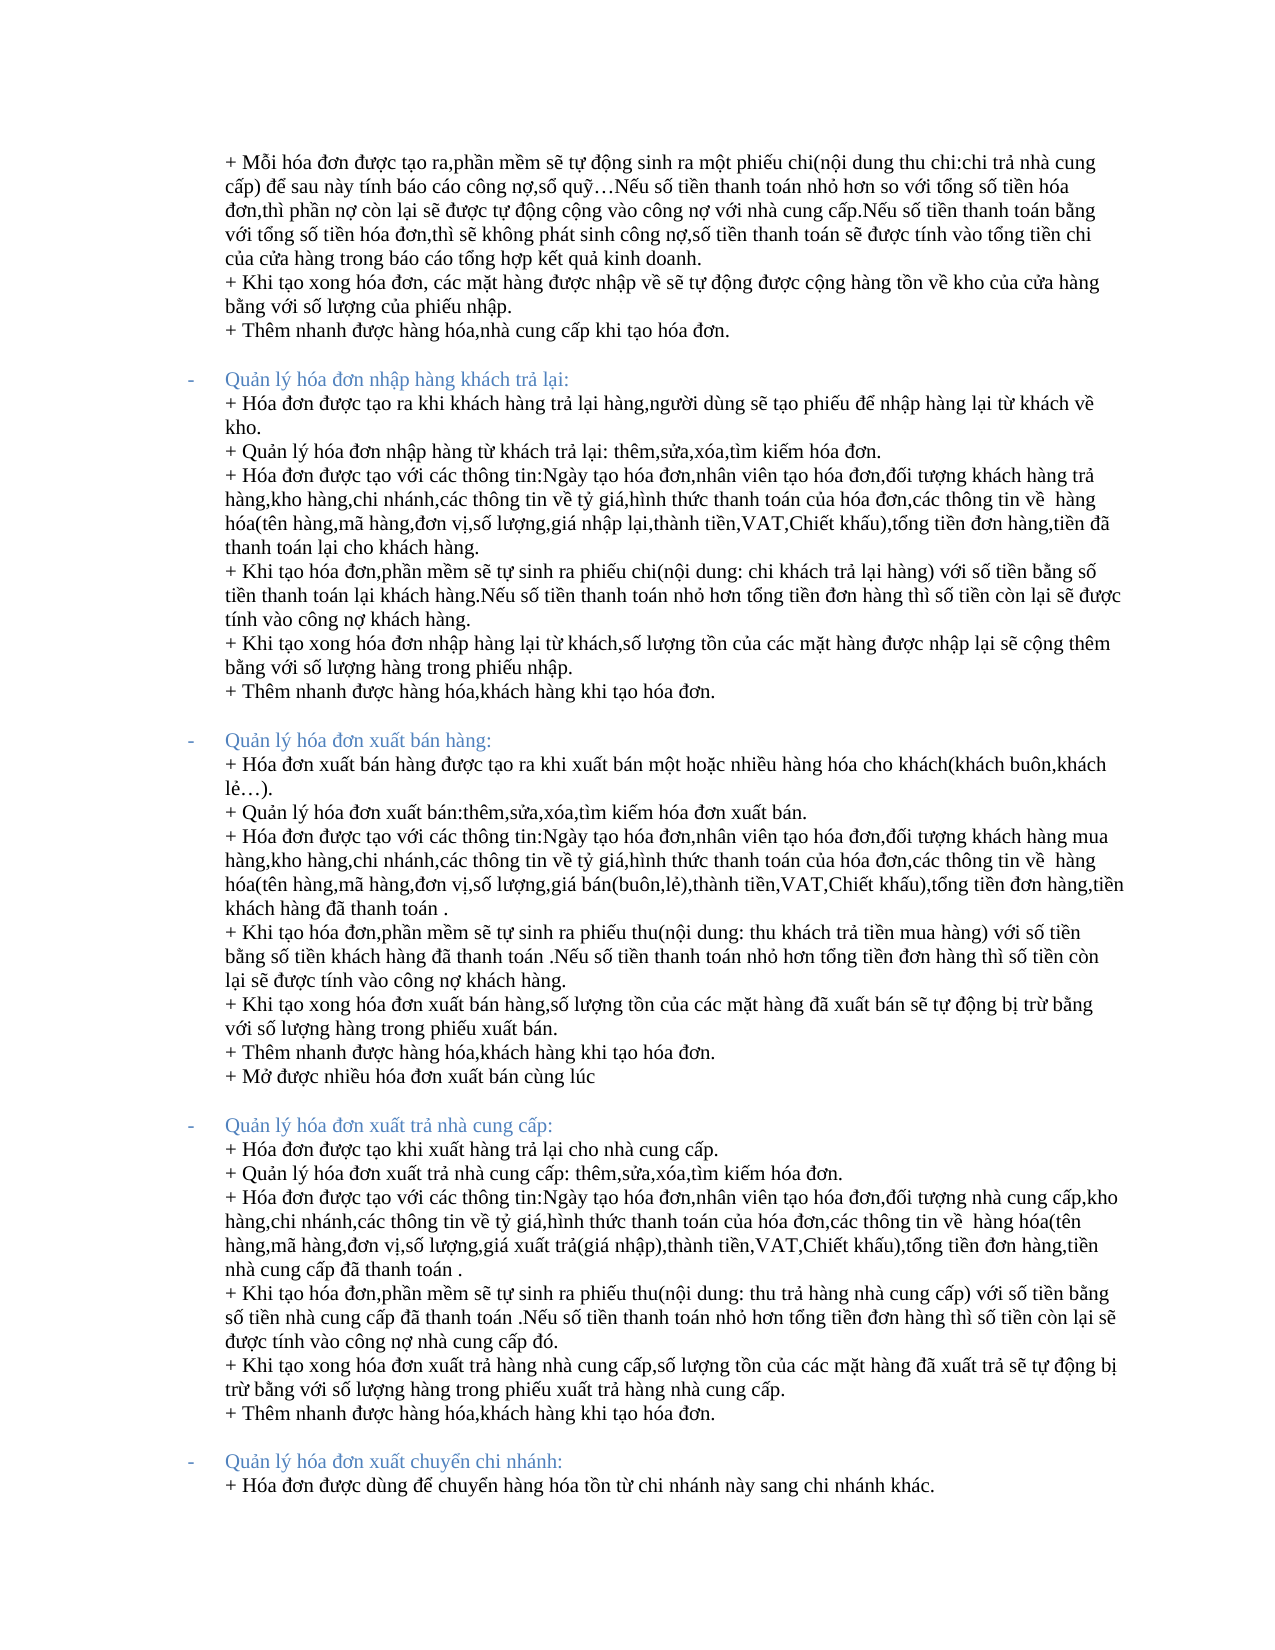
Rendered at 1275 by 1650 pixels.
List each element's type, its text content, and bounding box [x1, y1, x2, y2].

list + Khi tạo xong hóa đơn xuất trả hàng nhà cung cấp,số lượng tồn của các mặt hàng đã xuất trả sẽ tự động bị trừ bằng với số lượng hàng trong phiếu xuất trả hàng nhà cung cấp. [225, 1353, 1125, 1401]
list + Khi tạo xong hóa đơn nhập hàng lại từ khách,số lượng tồn của các mặt hàng được nhập lại sẽ cộng thêm bằng với số lượng hàng trong phiếu nhập. [225, 631, 1125, 679]
list + Thêm nhanh được hàng hóa,nhà cung cấp khi tạo hóa đơn. [225, 318, 1125, 342]
list + Hóa đơn được dùng để chuyển hàng hóa tồn từ chi nhánh này sang chi nhánh khác. [225, 1473, 1125, 1497]
list + Mở được nhiều hóa đơn xuất bán cùng lúc [225, 1064, 1125, 1088]
list Quản lý hóa đơn xuất bán hàng: [187, 727, 1125, 752]
list + Khi tạo hóa đơn,phần mềm sẽ tự sinh ra phiếu thu(nội dung: thu trả hàng nhà cung cấp) với số tiền bằng số tiền nhà cung cấp đã thanh toán .Nếu số tiền thanh toán nhỏ hơn tổng tiền đơn hàng thì số tiền còn lại sẽ được tính vào công nợ nhà cung cấp đó. [225, 1281, 1125, 1353]
list Quản lý hóa đơn nhập hàng khách trả lại: [187, 367, 1125, 391]
list + Quản lý hóa đơn xuất trả nhà cung cấp: thêm,sửa,xóa,tìm kiếm hóa đơn. [225, 1161, 1125, 1185]
list Quản lý hóa đơn xuất trả nhà cung cấp: [187, 1112, 1125, 1137]
list + Hóa đơn được tạo với các thông tin:Ngày tạo hóa đơn,nhân viên tạo hóa đơn,đối tượng nhà cung cấp,kho hàng,chi nhánh,các thông tin về tỷ giá,hình thức thanh toán của hóa đơn,các thông tin về hàng hóa(tên hàng,mã hàng,đơn vị,số lượng,giá xuất trả(giá nhập),thành tiền,VAT,Chiết khấu),tổng tiền đơn hàng,tiền nhà cung cấp đã thanh toán . [225, 1185, 1125, 1281]
list + Thêm nhanh được hàng hóa,khách hàng khi tạo hóa đơn. [225, 679, 1125, 703]
list + Thêm nhanh được hàng hóa,khách hàng khi tạo hóa đơn. [225, 1401, 1125, 1425]
list + Quản lý hóa đơn xuất bán:thêm,sửa,xóa,tìm kiếm hóa đơn xuất bán. [225, 800, 1125, 824]
list + Thêm nhanh được hàng hóa,khách hàng khi tạo hóa đơn. [225, 1040, 1125, 1064]
list + Hóa đơn được tạo với các thông tin:Ngày tạo hóa đơn,nhân viên tạo hóa đơn,đối tượng khách hàng mua hàng,kho hàng,chi nhánh,các thông tin về tỷ giá,hình thức thanh toán của hóa đơn,các thông tin về hàng hóa(tên hàng,mã hàng,đơn vị,số lượng,giá bán(buôn,lẻ),thành tiền,VAT,Chiết khấu),tổng tiền đơn hàng,tiền khách hàng đã thanh toán . [225, 824, 1125, 920]
list + Hóa đơn được tạo ra khi khách hàng trả lại hàng,người dùng sẽ tạo phiếu để nhập hàng lại từ khách về kho. [225, 391, 1125, 439]
list + Quản lý hóa đơn nhập hàng từ khách trả lại: thêm,sửa,xóa,tìm kiếm hóa đơn. [225, 439, 1125, 463]
list + Hóa đơn được tạo với các thông tin:Ngày tạo hóa đơn,nhân viên tạo hóa đơn,đối tượng khách hàng trả hàng,kho hàng,chi nhánh,các thông tin về tỷ giá,hình thức thanh toán của hóa đơn,các thông tin về hàng hóa(tên hàng,mã hàng,đơn vị,số lượng,giá nhập lại,thành tiền,VAT,Chiết khấu),tổng tiền đơn hàng,tiền đã thanh toán lại cho khách hàng. [225, 463, 1125, 559]
list + Khi tạo xong hóa đơn, các mặt hàng được nhập về sẽ tự động được cộng hàng tồn về kho của cửa hàng bằng với số lượng của phiếu nhập. [225, 270, 1125, 318]
list + Khi tạo hóa đơn,phần mềm sẽ tự sinh ra phiếu chi(nội dung: chi khách trả lại hàng) với số tiền bằng số tiền thanh toán lại khách hàng.Nếu số tiền thanh toán nhỏ hơn tổng tiền đơn hàng thì số tiền còn lại sẽ được tính vào công nợ khách hàng. [225, 559, 1125, 631]
list Quản lý hóa đơn xuất chuyển chi nhánh: [187, 1449, 1125, 1473]
list + Khi tạo xong hóa đơn xuất bán hàng,số lượng tồn của các mặt hàng đã xuất bán sẽ tự động bị trừ bằng với số lượng hàng trong phiếu xuất bán. [225, 992, 1125, 1040]
list + Mỗi hóa đơn được tạo ra,phần mềm sẽ tự động sinh ra một phiếu chi(nội dung thu chi:chi trả nhà cung cấp) để sau này tính báo cáo công nợ,sổ quỹ…Nếu số tiền thanh toán nhỏ hơn so với tổng số tiền hóa đơn,thì phần nợ còn lại sẽ được tự động cộng vào công nợ với nhà cung cấp.Nếu số tiền thanh toán bằng với tổng số tiền hóa đơn,thì sẽ không phát sinh công nợ,số tiền thanh toán sẽ được tính vào tổng tiền chi của cửa hàng trong báo cáo tổng hợp kết quả kinh doanh. [225, 150, 1125, 270]
list + Hóa đơn được tạo khi xuất hàng trả lại cho nhà cung cấp. [225, 1137, 1125, 1161]
list + Hóa đơn xuất bán hàng được tạo ra khi xuất bán một hoặc nhiều hàng hóa cho khách(khách buôn,khách lẻ…). [225, 752, 1125, 800]
list + Khi tạo hóa đơn,phần mềm sẽ tự sinh ra phiếu thu(nội dung: thu khách trả tiền mua hàng) với số tiền bằng số tiền khách hàng đã thanh toán .Nếu số tiền thanh toán nhỏ hơn tổng tiền đơn hàng thì số tiền còn lại sẽ được tính vào công nợ khách hàng. [225, 920, 1125, 992]
